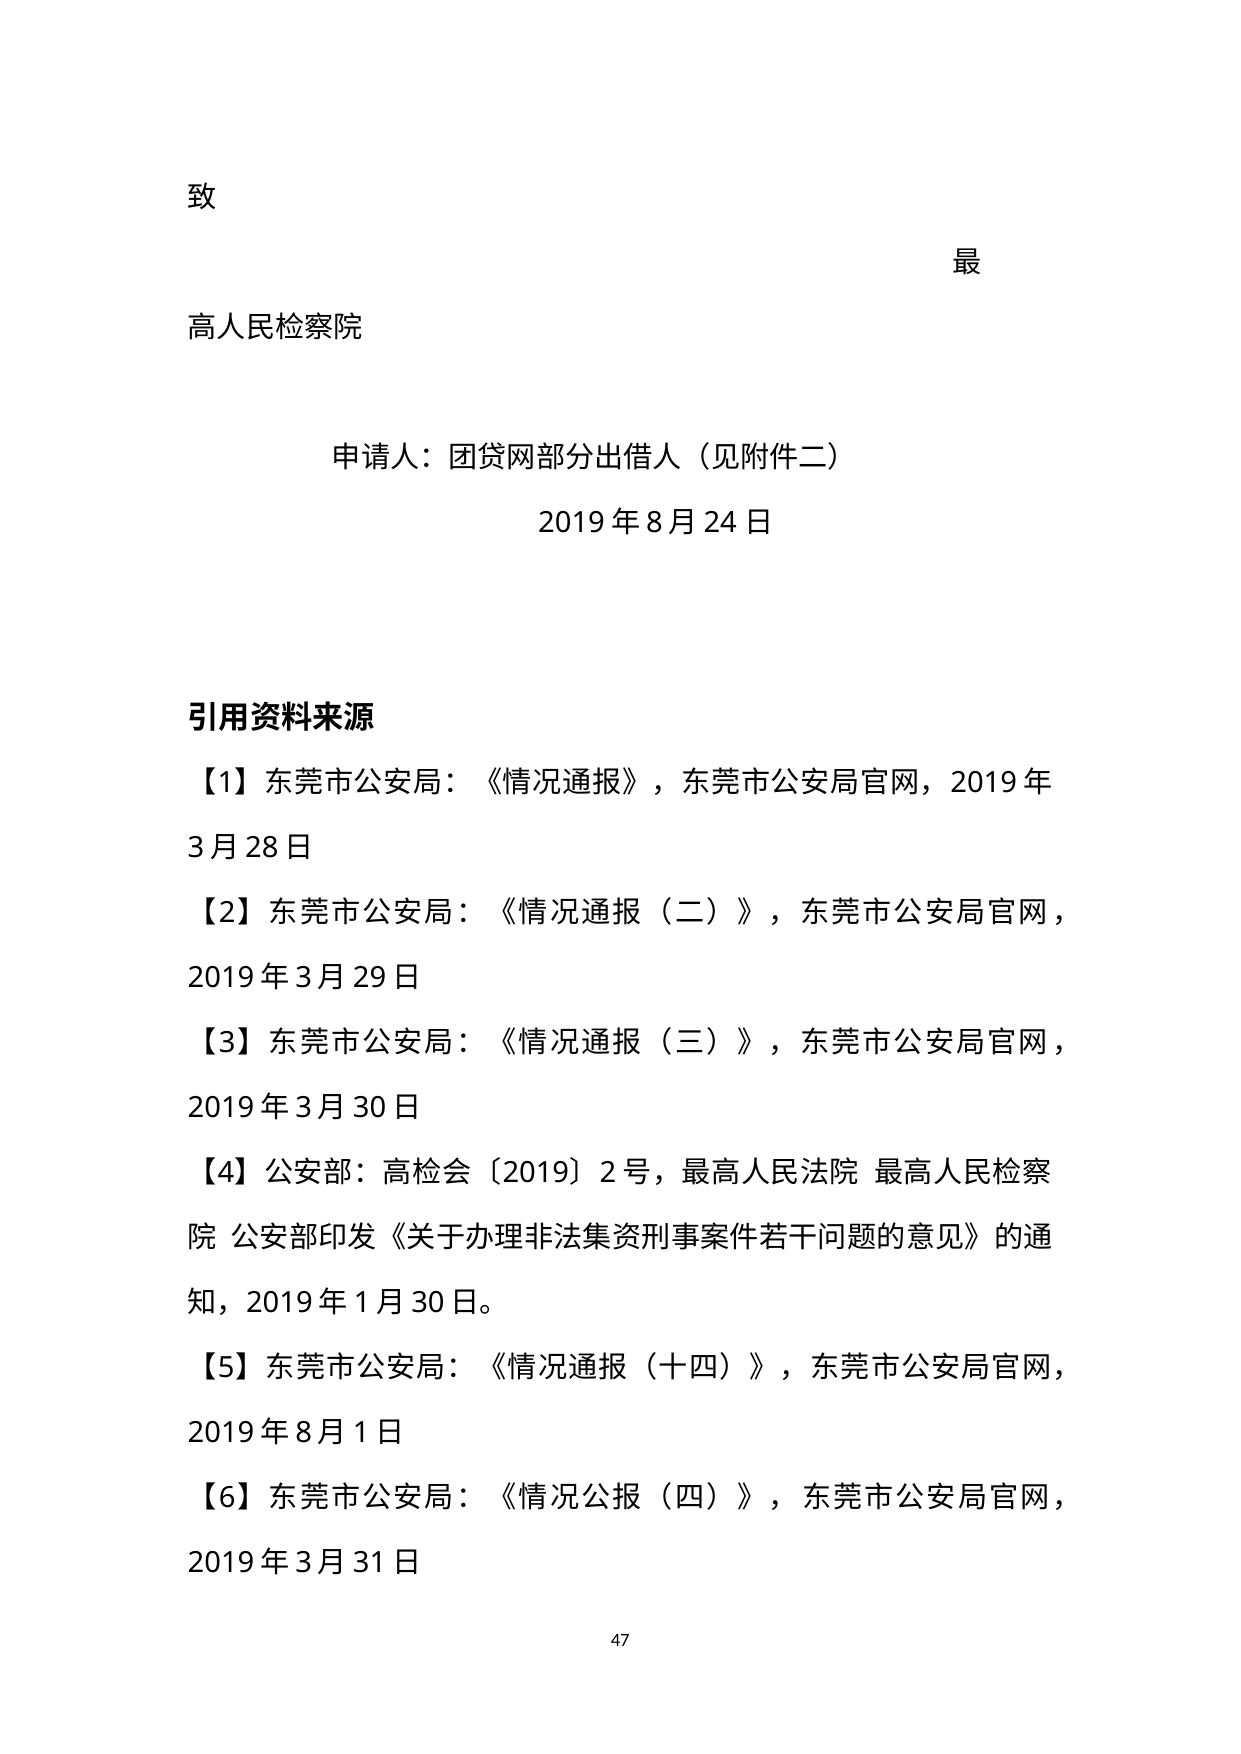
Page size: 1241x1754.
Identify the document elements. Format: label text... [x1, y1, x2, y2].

text 引用资料来源 [187, 682, 1053, 747]
text 申请人：团贷网部分出借人（见附件二） [187, 422, 953, 487]
text 最高人民检察院 [187, 227, 953, 357]
text 【2】东莞市公安局：《情况通报（二）》，东莞市公安局官网，2019年3月29日 [187, 877, 1053, 1007]
text 【5】东莞市公安局：《情况通报（十四）》，东莞市公安局官网，2019年8月1日 [187, 1332, 1053, 1462]
text 2019年8月24 日 [187, 487, 1003, 552]
text 【1】东莞市公安局：《情况通报》，东莞市公安局官网，2019年3月28日 [187, 747, 1053, 877]
text 【6】东莞市公安局：《情况公报（四）》，东莞市公安局官网，2019年3月31日 [187, 1462, 1053, 1592]
text 【3】东莞市公安局：《情况通报（三）》，东莞市公安局官网，2019年3月30日 [187, 1007, 1053, 1137]
text 此致 [187, 162, 1053, 227]
text 【4】公安部：高检会〔2019〕2号，最高人民法院 最高人民检察院 公安部印发《关于办理非法集资刑事案件若干问题的意见》的通知，2019年1月30日。 [187, 1137, 1053, 1332]
